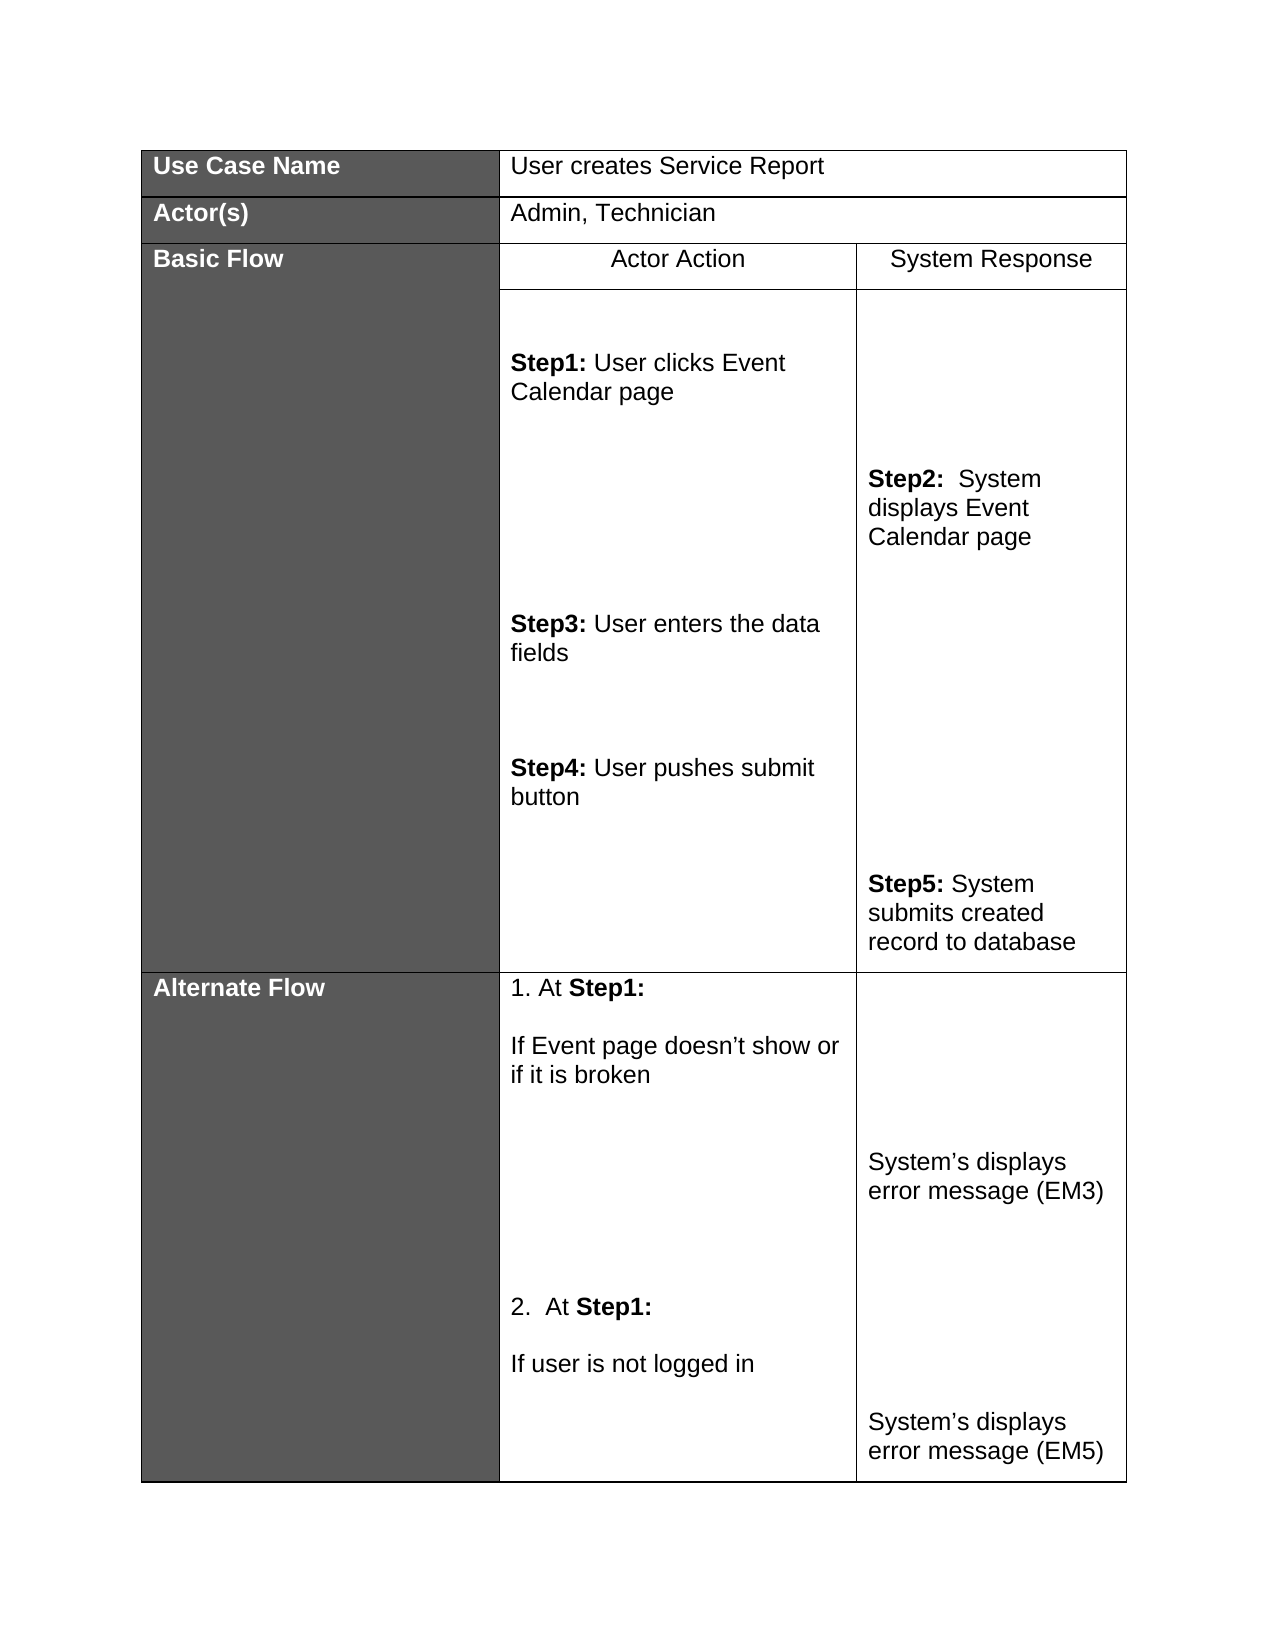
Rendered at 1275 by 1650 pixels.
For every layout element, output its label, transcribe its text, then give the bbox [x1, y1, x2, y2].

table_cell Use Case Name [142, 151, 499, 196]
table_cell Step2: System displays Event Calendar page Step5: System submits created record to database [857, 290, 1126, 972]
table_cell Admin, Technician [500, 198, 1126, 243]
table_cell Step1: User clicks Event Calendar page Step3: User enters the data fields Step4: User pushes submit button [500, 290, 856, 972]
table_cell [500, 973, 856, 1481]
table_cell Actor(s) [142, 198, 499, 243]
table_cell System Response [857, 244, 1126, 289]
table_cell Basic Flow [142, 244, 499, 972]
table_cell Alternate Flow [142, 973, 499, 1481]
table_cell Actor Action [500, 244, 856, 289]
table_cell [857, 973, 1126, 1481]
table_cell User creates Service Report [500, 151, 1126, 196]
